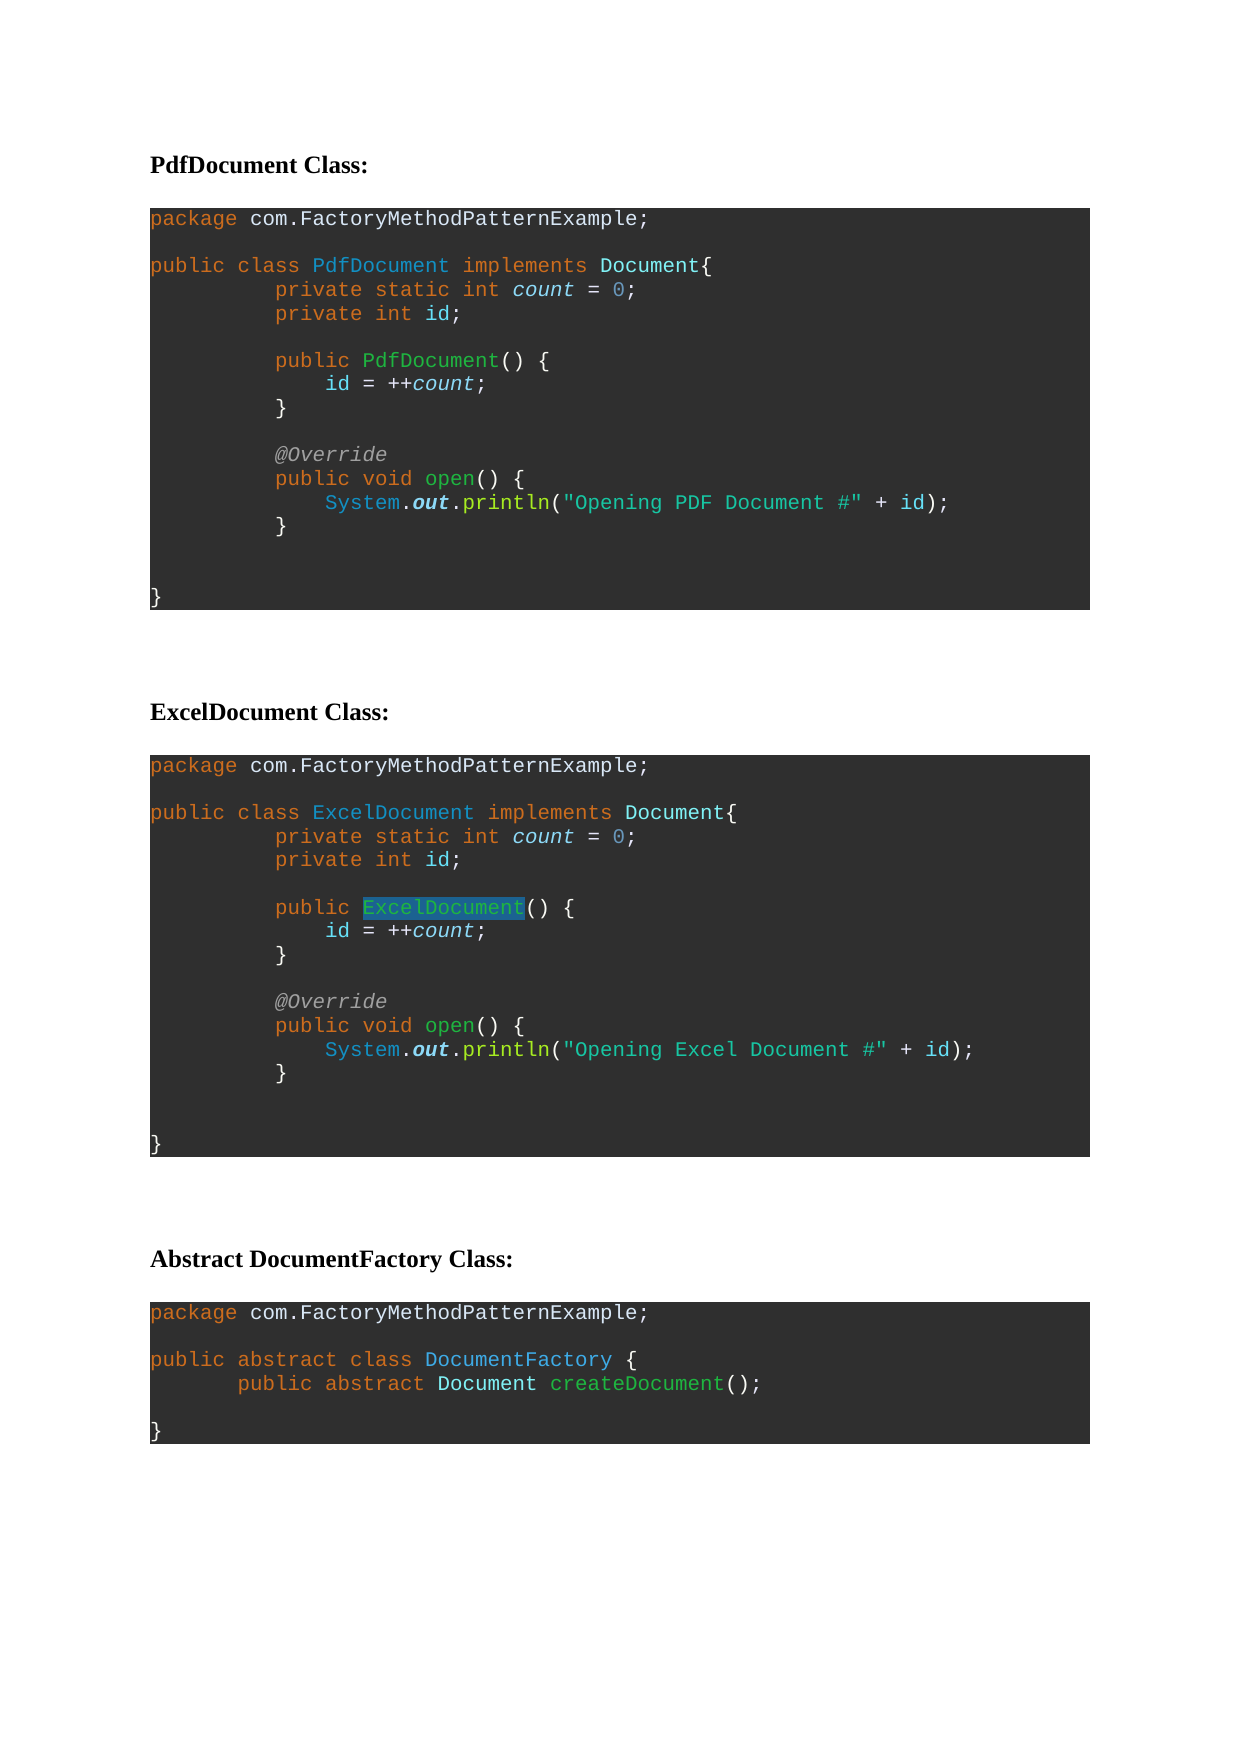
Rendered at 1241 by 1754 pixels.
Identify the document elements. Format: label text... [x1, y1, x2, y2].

text public void open() { [150, 1015, 1090, 1039]
text } [150, 1133, 1090, 1157]
text System.out.println("Opening Excel Document #" + id); [150, 1039, 1090, 1062]
text public ExcelDocument() { [525, 897, 1090, 920]
text id = ++count; [150, 373, 1090, 397]
text public PdfDocument() { [150, 350, 1090, 373]
text public abstract Document createDocument(); [150, 1373, 1090, 1396]
text } [150, 944, 1090, 968]
text public class ExcelDocument implements Document{ [150, 802, 1090, 826]
text @Override [150, 444, 1090, 468]
text ExcelDocument Class: [150, 697, 1090, 726]
text } [150, 586, 1090, 610]
text } [150, 397, 1090, 421]
text private int id; [150, 302, 1090, 326]
text public abstract class DocumentFactory { [150, 1349, 1090, 1373]
text } [150, 1420, 1090, 1444]
text public class PdfDocument implements Document{ [150, 255, 1090, 279]
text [150, 208, 1090, 232]
text public void open() { [150, 468, 1090, 492]
text @Override [150, 991, 1090, 1015]
text PdfDocument Class: [150, 150, 1090, 179]
text Abstract DocumentFactory Class: [150, 1244, 1090, 1273]
text private int id; [150, 849, 1090, 873]
text private static int count = 0; [150, 826, 1090, 849]
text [150, 1302, 1090, 1326]
text } [150, 1062, 1090, 1086]
text System.out.println("Opening PDF Document #" + id); [150, 492, 1090, 515]
text public ExcelDocument() { [150, 897, 363, 920]
text private static int count = 0; [150, 279, 1090, 302]
text } [150, 515, 1090, 539]
text package com.FactoryMethodPatternExample; [150, 755, 1090, 778]
text id = ++count; [150, 920, 1090, 944]
